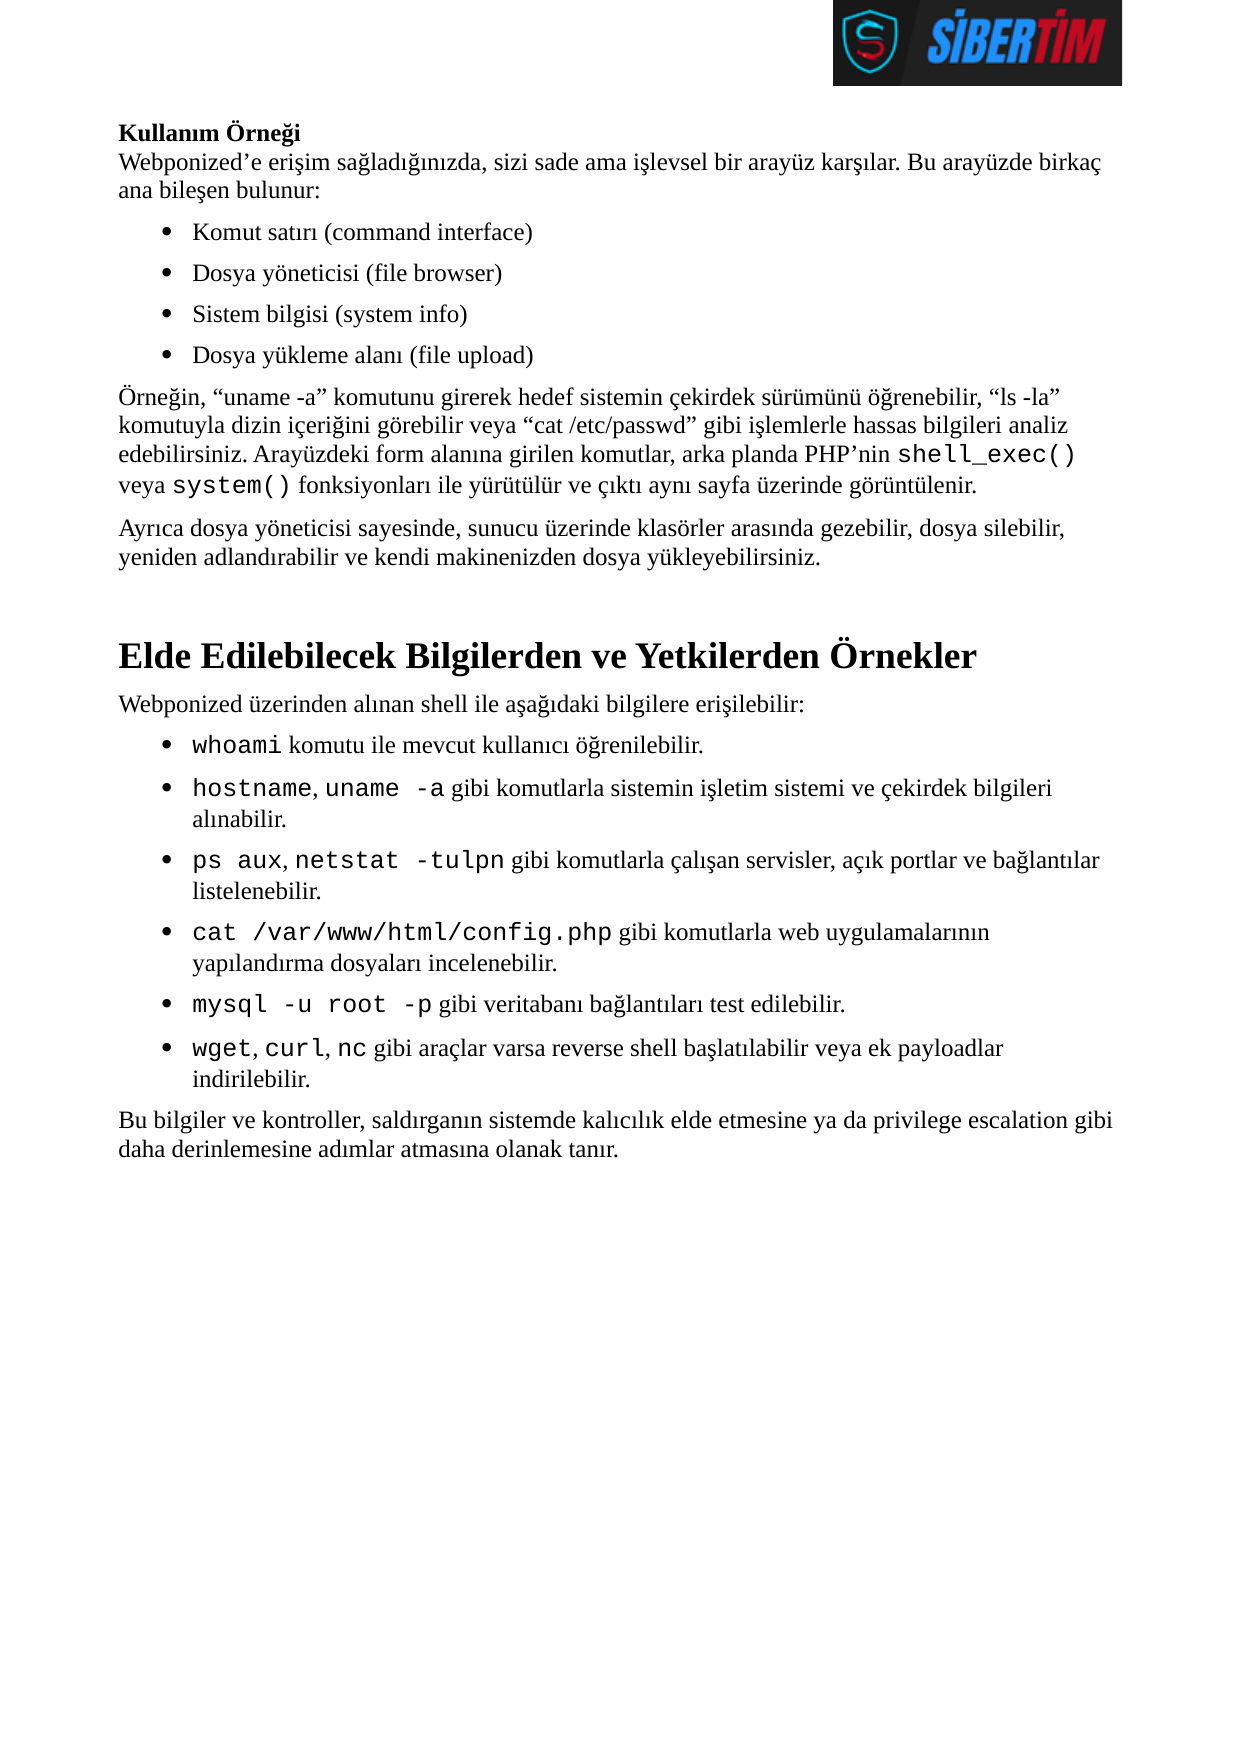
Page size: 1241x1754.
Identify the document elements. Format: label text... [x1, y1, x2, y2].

list Dosya yöneticisi (file browser) [162, 258, 1122, 287]
list cat /var/www/html/config.php gibi komutlarla web uygulamalarının yapılandırma dosyaları incelenebilir. [162, 917, 1122, 977]
text Bu bilgiler ve kontroller, saldırganın sistemde kalıcılık elde etmesine ya da privilege escalation gibi daha derinlemesine adımlar atmasına olanak tanır. [118, 1105, 1122, 1162]
list ps aux, netstat -tulpn gibi komutlarla çalışan servisler, açık portlar ve bağlantılar listelenebilir. [162, 845, 1122, 905]
list wget, curl, nc gibi araçlar varsa reverse shell başlatılabilir veya ek payloadlar indirilebilir. [162, 1033, 1122, 1092]
picture [833, 0, 1123, 86]
list hostname, uname -a gibi komutlarla sistemin işletim sistemi ve çekirdek bilgileri alınabilir. [162, 773, 1122, 833]
text Webponized üzerinden alınan shell ile aşağıdaki bilgilere erişilebilir: [118, 689, 1122, 717]
list Dosya yükleme alanı (file upload) [162, 341, 1122, 369]
text Kullanım Örneği [118, 118, 1122, 147]
text Webponized’e erişim sağladığınızda, sizi sade ama işlevsel bir arayüz karşılar. Bu arayüzde birkaç ana bileşen bulunur: [118, 147, 1122, 204]
text Ayrıca dosya yöneticisi sayesinde, sunucu üzerinde klasörler arasında gezebilir, dosya silebilir, yeniden adlandırabilir ve kendi makinenizden dosya yükleyebilirsiniz. [118, 513, 1122, 571]
subtitle Elde Edilebilecek Bilgilerden ve Yetkilerden Örnekler [118, 633, 1122, 676]
list whoami komutu ile mevcut kullanıcı öğrenilebilir. [162, 730, 1122, 761]
list Komut satırı (command interface) [162, 217, 1122, 246]
text Örneğin, “uname -a” komutunu girerek hedef sistemin çekirdek sürümünü öğrenebilir, “ls -la” komutuyla dizin içeriğini görebilir veya “cat /etc/passwd” gibi işlemlerle hassas bilgileri analiz edebilirsiniz. Arayüzdeki form alanına girilen komutlar, arka planda PHP’nin shell_exec() veya system() fonksiyonları ile yürütülür ve çıktı aynı sayfa üzerinde görüntülenir. [118, 382, 1122, 501]
list Sistem bilgisi (system info) [162, 299, 1122, 328]
list mysql -u root -p gibi veritabanı bağlantıları test edilebilir. [162, 989, 1122, 1020]
